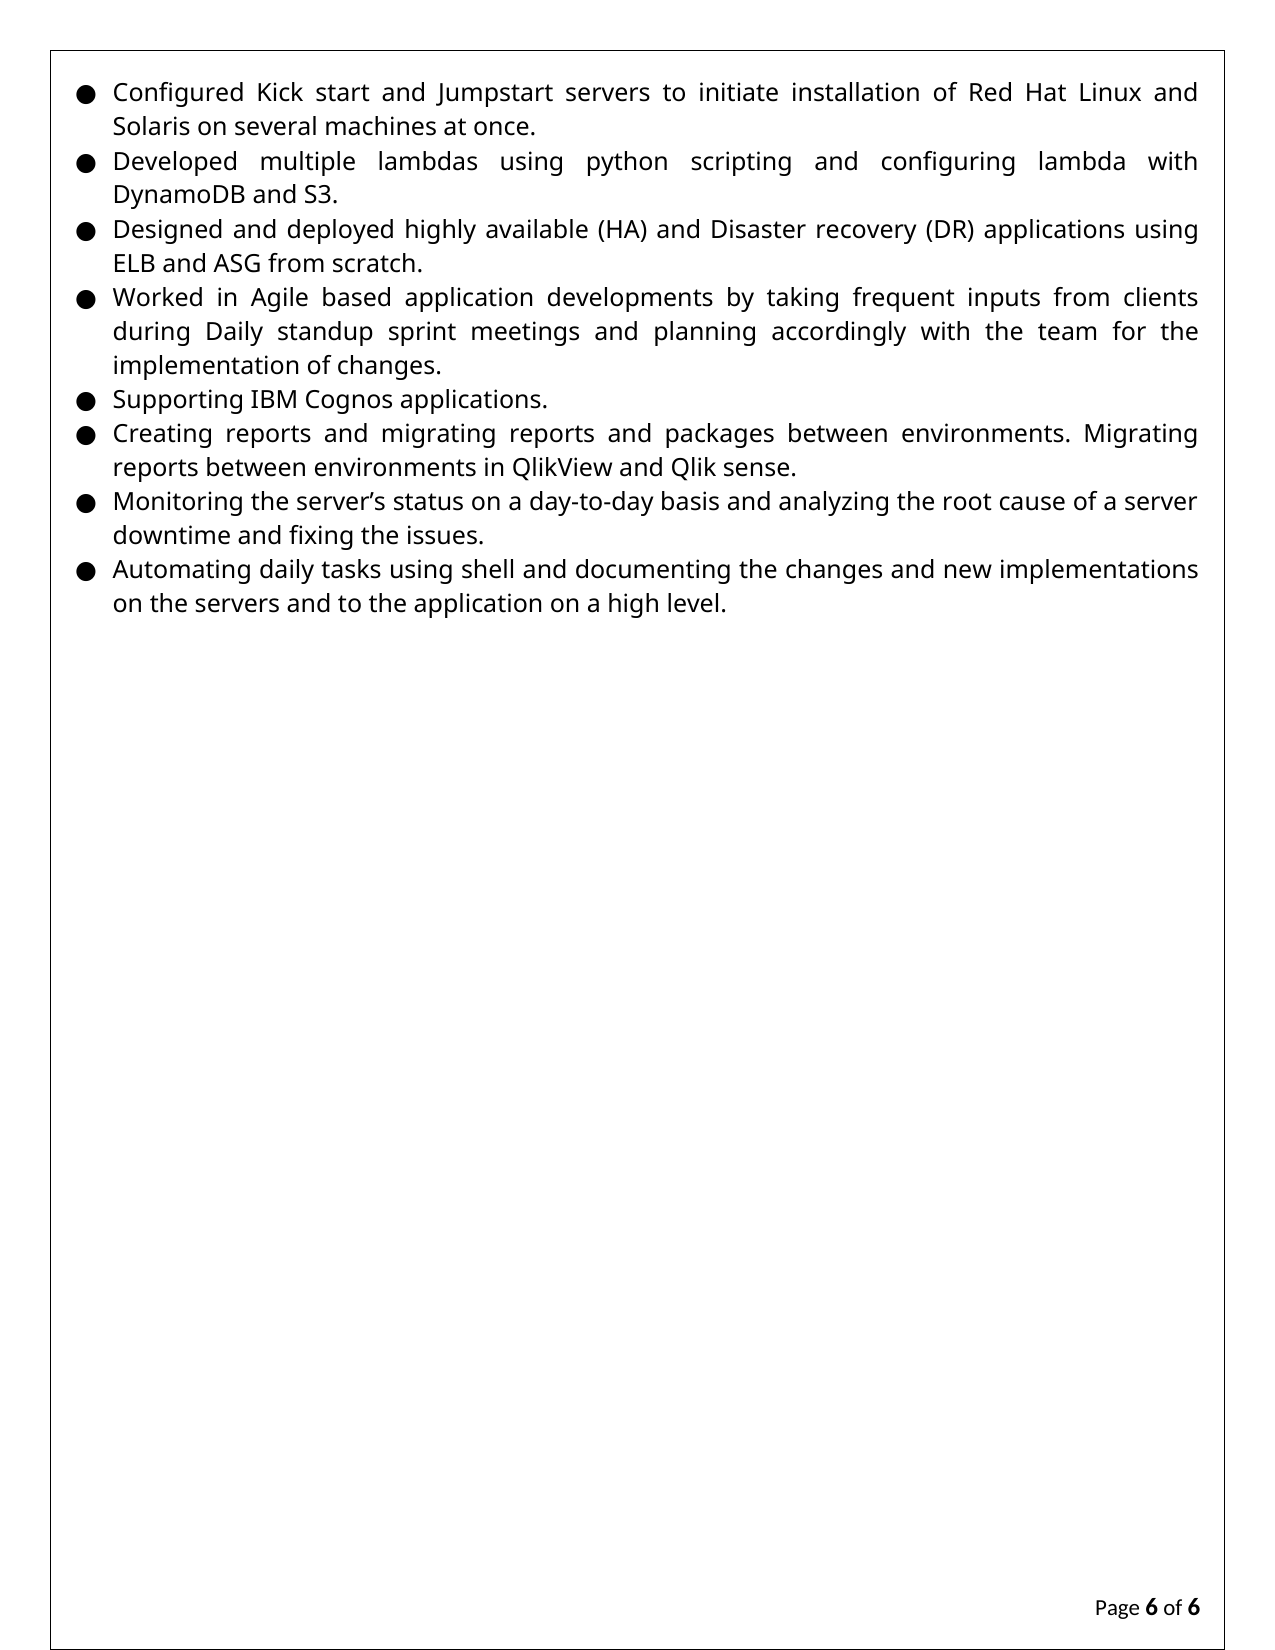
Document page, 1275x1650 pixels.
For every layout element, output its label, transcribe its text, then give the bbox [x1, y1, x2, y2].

list Creating reports and migrating reports and packages between environments. Migrating reports between environments in QlikView and Qlik sense. [75, 416, 1200, 484]
list Automating daily tasks using shell and documenting the changes and new implementations on the servers and to the application on a high level. [75, 552, 1200, 620]
list Monitoring the server’s status on a day-to-day basis and analyzing the root cause of a server downtime and fixing the issues. [75, 484, 1200, 552]
list Configured Kick start and Jumpstart servers to initiate installation of Red Hat Linux and Solaris on several machines at once. [75, 75, 1200, 143]
list Worked in Agile based application developments by taking frequent inputs from clients during Daily standup sprint meetings and planning accordingly with the team for the implementation of changes. [75, 279, 1200, 382]
list Designed and deployed highly available (HA) and Disaster recovery (DR) applications using ELB and ASG from scratch. [75, 211, 1200, 279]
list Developed multiple lambdas using python scripting and configuring lambda with DynamoDB and S3. [75, 143, 1200, 211]
list Supporting IBM Cognos applications. [75, 382, 1200, 416]
